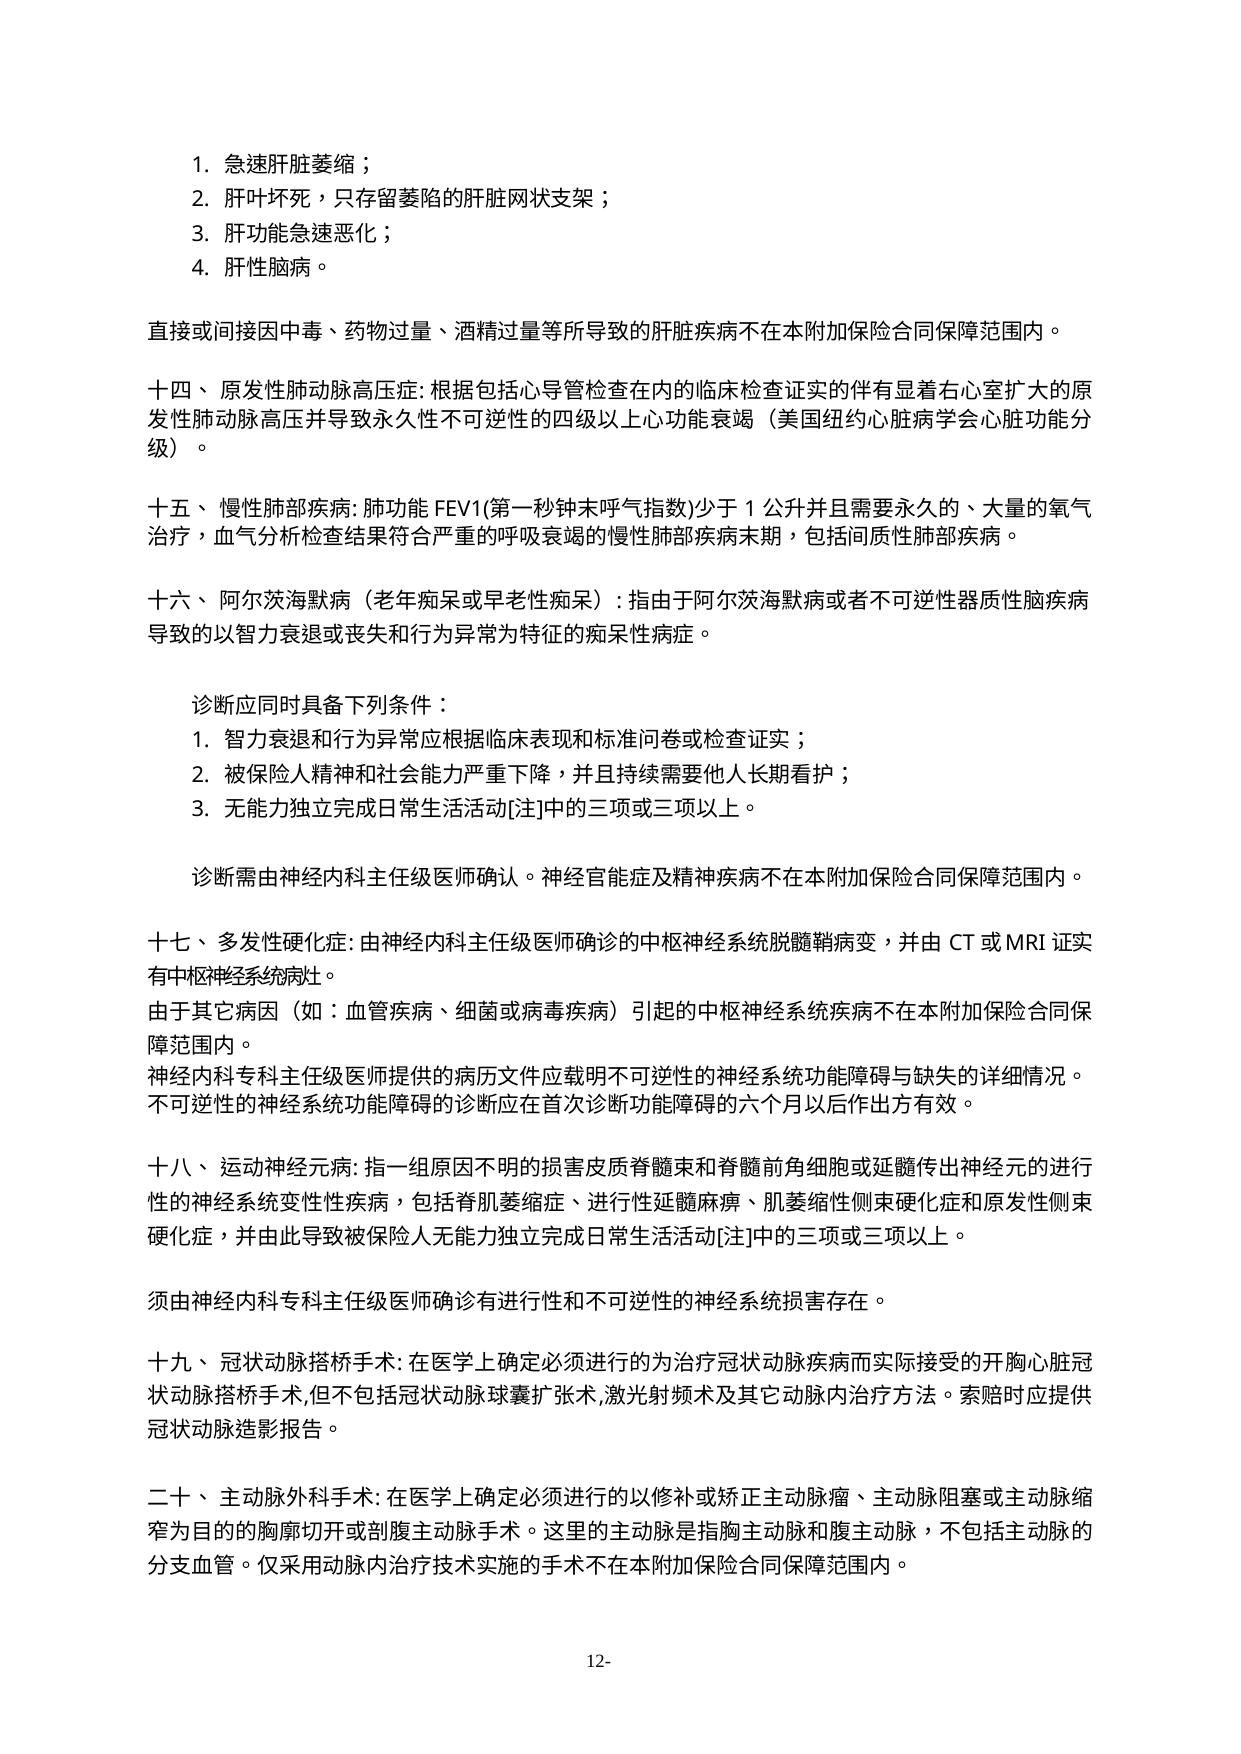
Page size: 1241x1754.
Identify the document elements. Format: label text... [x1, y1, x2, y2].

list 智力衰退和行为异常应根据临床表现和标准问卷或检查证实； [191, 724, 1105, 754]
text 诊断应同时具备下列条件： [191, 690, 1105, 719]
list 被保险人精神和社会能力严重下降，并且持续需要他人长期看护； [191, 758, 1105, 788]
text 十八、 运动神经元病: 指一组原因不明的损害皮质脊髓束和脊髓前角细胞或延髓传出神经元的进行性的神经系统变性性疾病，包括脊肌萎缩症、进行性延髓麻痹、肌萎缩性侧束硬化症和原发性侧束硬化症，并由此导致被保险人无能力独立完成日常生活活动[注]中的三项或三项以上。 [148, 1152, 1093, 1250]
text 直接或间接因中毒、药物过量、酒精过量等所导致的肝脏疾病不在本附加保险合同保障范围内。 [148, 316, 1105, 346]
text 十六、 阿尔茨海默病（老年痴呆或早老性痴呆）: 指由于阿尔茨海默病或者不可逆性器质性脑疾病导致的以智力衰退或丧失和行为异常为特征的痴呆性病症。 [148, 585, 1090, 649]
text 十九、 冠状动脉搭桥手术: 在医学上确定必须进行的为治疗冠状动脉疾病而实际接受的开胸心脏冠状动脉搭桥手术,但不包括冠状动脉球囊扩张术,激光射频术及其它动脉内治疗方法。索赔时应提供冠状动脉造影报告。 [148, 1347, 1093, 1444]
list 肝叶坏死，只存留萎陷的肝脏网状支架； [191, 183, 1105, 213]
text 十四、 原发性肺动脉高压症: 根据包括心导管检查在内的临床检查证实的伴有显着右心室扩大的原发性肺动脉高压并导致永久性不可逆性的四级以上心功能衰竭（美国纽约心脏病学会心脏功能分级）。 [148, 376, 1093, 463]
text 十七、 多发性硬化症: 由神经内科主任级医师确诊的中枢神经系统脱髓鞘病变，并由 CT 或 MRI 证实有中枢神经系统病灶。 [148, 926, 1093, 990]
text 诊断需由神经内科主任级医师确认。神经官能症及精神疾病不在本附加保险合同保障范围内。 [148, 862, 1105, 892]
text 二十、 主动脉外科手术: 在医学上确定必须进行的以修补或矫正主动脉瘤、主动脉阻塞或主动脉缩窄为目的的胸廓切开或剖腹主动脉手术。这里的主动脉是指胸主动脉和腹主动脉，不包括主动脉的分支血管。仅采用动脉内治疗技术实施的手术不在本附加保险合同保障范围内。 [148, 1482, 1093, 1579]
list 急速肝脏萎缩； [191, 149, 1105, 178]
text 由于其它病因（如：血管疾病、细菌或病毒疾病）引起的中枢神经系统疾病不在本附加保险合同保障范围内。 [148, 996, 1093, 1060]
list 肝性脑病。 [191, 252, 1105, 282]
text 不可逆性的神经系统功能障碍的诊断应在首次诊断功能障碍的六个月以后作出方有效。 [148, 1089, 1105, 1118]
text 神经内科专科主任级医师提供的病历文件应载明不可逆性的神经系统功能障碍与缺失的详细情况。 [148, 1065, 1105, 1089]
list 肝功能急速恶化； [191, 217, 1105, 247]
text 十五、 慢性肺部疾病: 肺功能FEV1(第一秒钟末呼气指数)少于 1 公升并且需要永久的、大量的氧气治疗，血气分析检查结果符合严重的呼吸衰竭的慢性肺部疾病末期，包括间质性肺部疾病。 [148, 493, 1093, 551]
text 须由神经内科专科主任级医师确诊有进行性和不可逆性的神经系统损害存在。 [148, 1286, 1105, 1316]
list 无能力独立完成日常生活活动[注]中的三项或三项以上。 [191, 793, 1105, 823]
